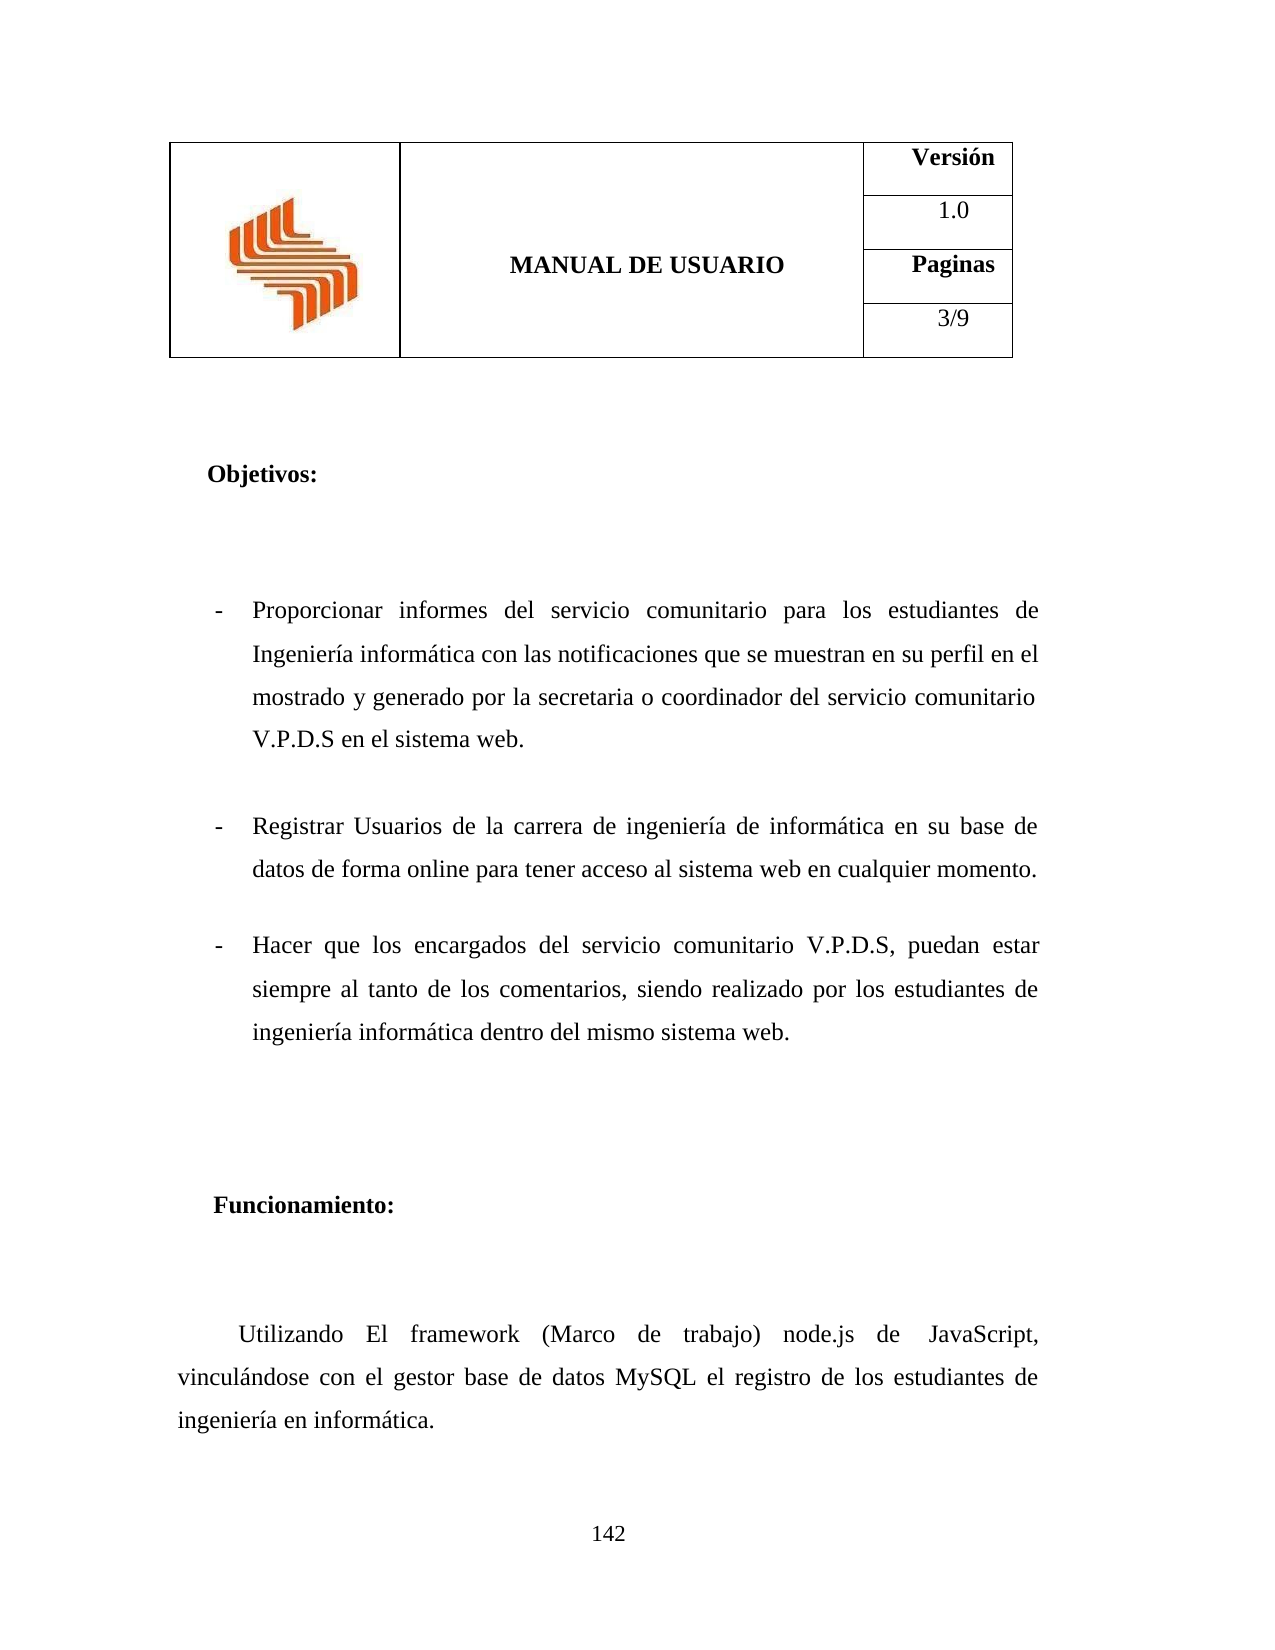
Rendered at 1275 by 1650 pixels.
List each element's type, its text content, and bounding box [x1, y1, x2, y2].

text V.P.D.S en el sistema web. [252, 725, 1096, 753]
subtitle Objetivos: [207, 459, 1096, 488]
table_cell 3/9 [864, 304, 1012, 357]
text Utilizando El framework (Marco de trabajo) node.js de JavaScript, vinculándose con el gestor base de datos MySQL el registro de los estudiantes de ingeniería en informática. [177, 1319, 1039, 1434]
picture [224, 189, 364, 334]
list Proporcionar informes del servicio comunitario para los estudiantes de Ingeniería informática con las notificaciones que se muestran en su perfil en el mostrado y generado por la secretaria o coordinador del servicio comunitario [214, 596, 1039, 711]
table_header [171, 143, 399, 357]
table_cell Paginas [864, 250, 1012, 303]
list Hacer que los encargados del servicio comunitario V.P.D.S, puedan estar siempre al tanto de los comentarios, siendo realizado por los estudiantes de ingeniería informática dentro del mismo sistema web. [214, 931, 1039, 1046]
table_header MANUAL DE USUARIO [401, 143, 863, 357]
table_header Versión [864, 143, 1012, 195]
list Registrar Usuarios de la carrera de ingeniería de informática en su base de datos de forma online para tener acceso al sistema web en cualquier momento. [214, 811, 1038, 883]
subtitle Funcionamiento: [213, 1190, 1096, 1219]
table_cell 1.0 [864, 196, 1012, 249]
